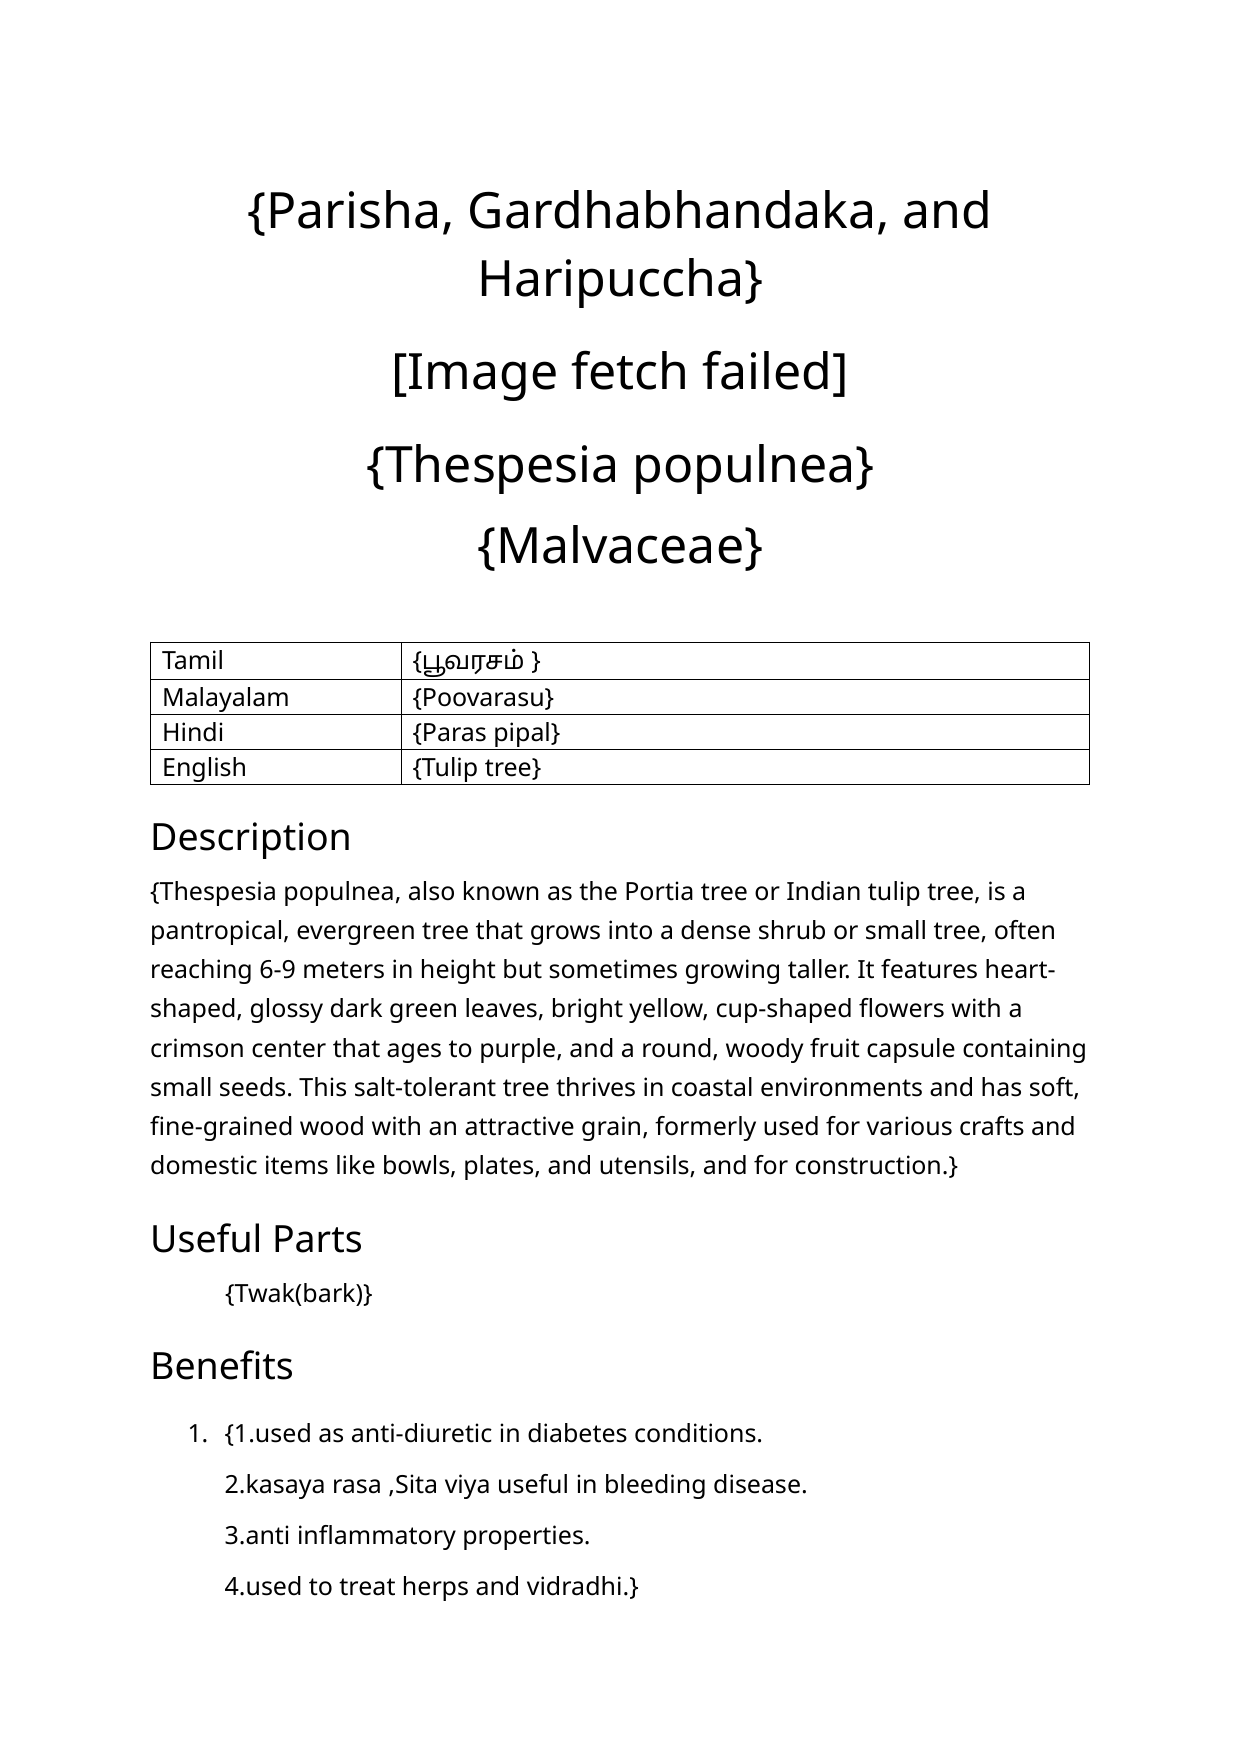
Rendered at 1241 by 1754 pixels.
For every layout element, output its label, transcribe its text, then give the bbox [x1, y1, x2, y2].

list {1.used as anti-diuretic in diabetes conditions. 2.kasaya rasa ,Sita viya useful in bleeding disease. 3.anti inflammatory properties. 4.used to treat herps and vidradhi.} [187, 1416, 1090, 1603]
text {Parisha, Gardhabhandaka, and Haripuccha} [150, 175, 1090, 311]
table_cell {Paras pipal} [402, 715, 1089, 749]
table_header {பூவரசம் } [402, 643, 1089, 679]
text [Image fetch failed] [150, 336, 1090, 404]
text Description [150, 810, 1090, 861]
table_cell English [151, 750, 401, 784]
text {Thespesia populnea} [150, 429, 1090, 497]
text {Twak(bark)} [150, 1276, 1090, 1309]
text {Thespesia populnea, also known as the Portia tree or Indian tulip tree, is a pantropical, evergreen tree that grows into a dense shrub or small tree, often reaching 6-9 meters in height but sometimes growing taller. It features heart-shaped, glossy dark green leaves, bright yellow, cup-shaped flowers with a crimson center that ages to purple, and a round, woody fruit capsule containing small seeds. This salt-tolerant tree thrives in coastal environments and has soft, fine-grained wood with an attractive grain, formerly used for various crafts and domestic items like bowls, plates, and utensils, and for construction.} [150, 874, 1090, 1182]
table_cell {Tulip tree} [402, 750, 1089, 784]
text Benefits [150, 1340, 1090, 1391]
text {Malvaceae} [150, 510, 1090, 578]
table_cell Hindi [151, 715, 401, 749]
table_cell Malayalam [151, 680, 401, 714]
table_cell {Poovarasu} [402, 680, 1089, 714]
table_header Tamil [151, 643, 401, 679]
text Useful Parts [150, 1212, 1090, 1263]
